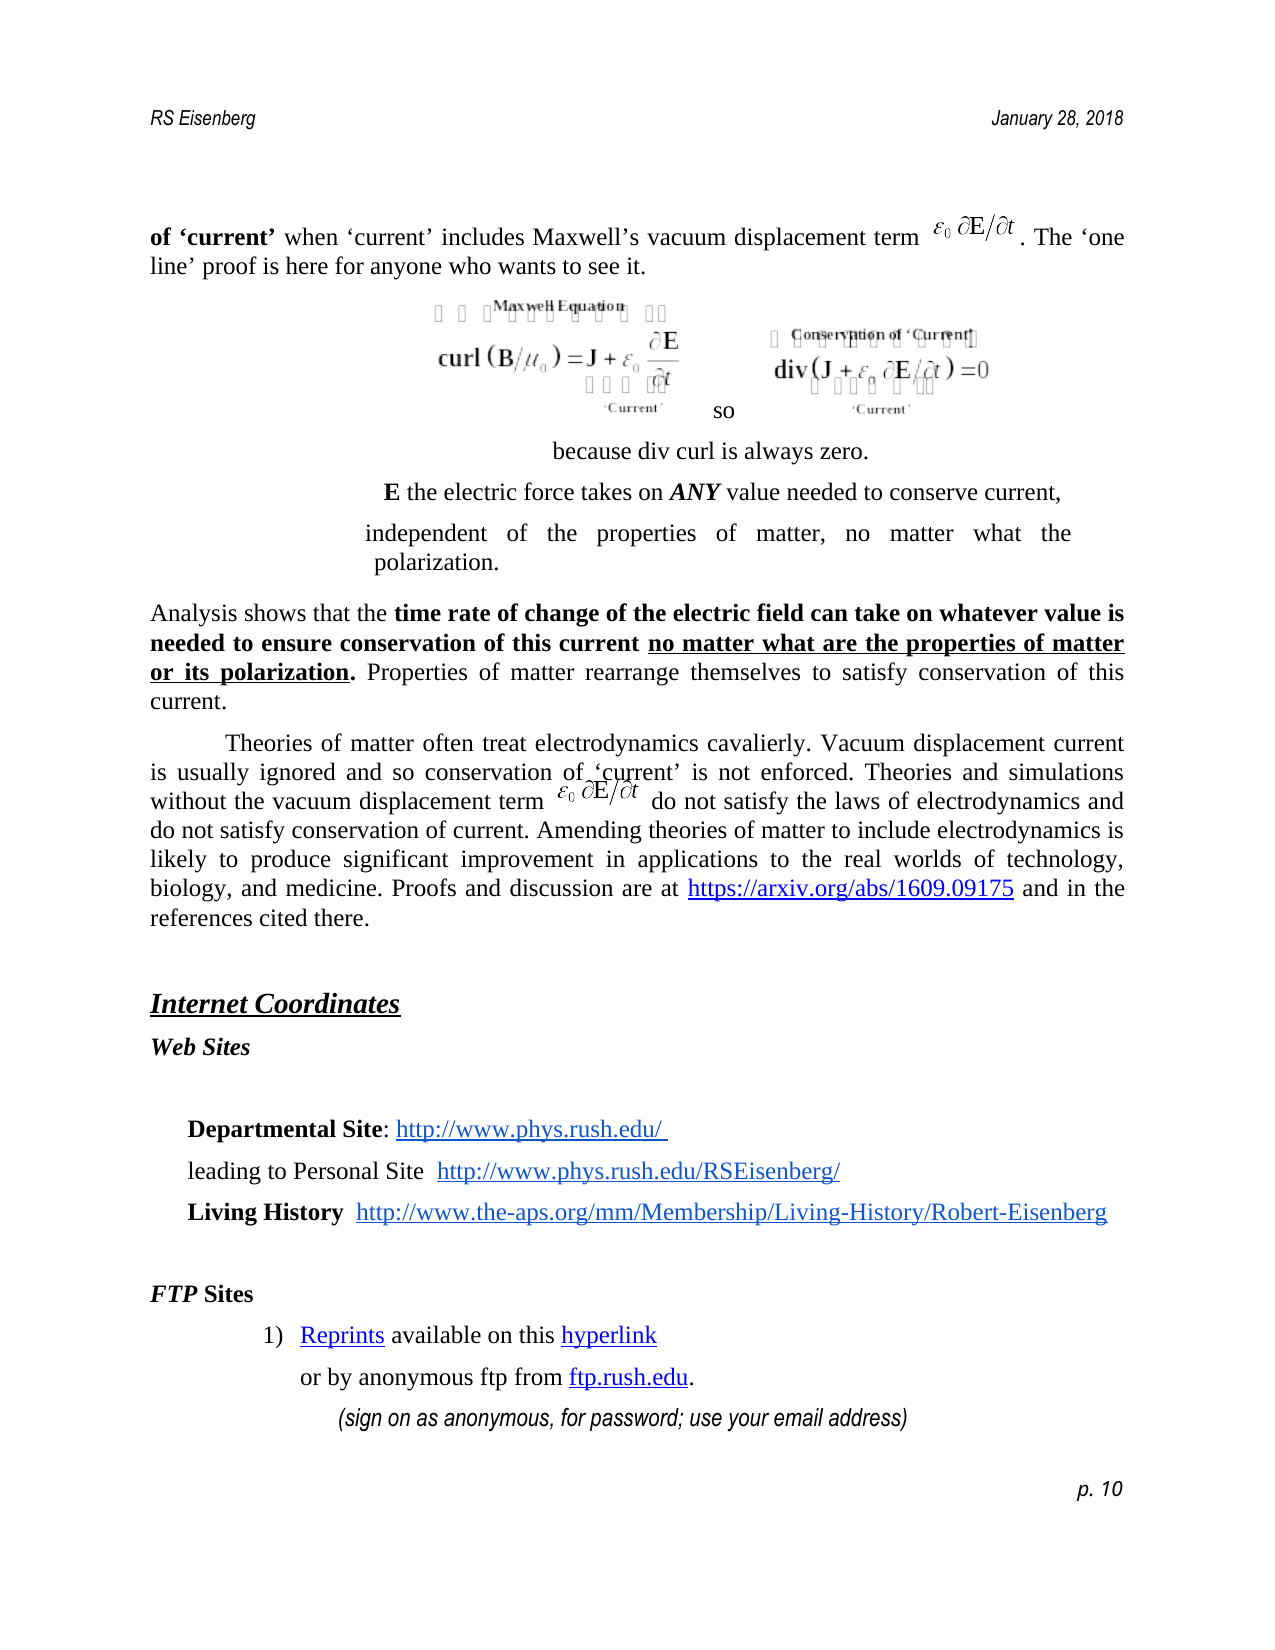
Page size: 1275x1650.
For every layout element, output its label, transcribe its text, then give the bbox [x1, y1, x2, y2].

text Web Sites [150, 1032, 1125, 1061]
text Living History http://www.the-aps.org/mm/Membership/Living-History/Robert-Eisenberg [150, 1197, 1125, 1226]
list Reprints available on this hyperlink [262, 1321, 1125, 1349]
text Theories of matter often treat electrodynamics cavalierly. Vacuum displacement current is usually ignored and so conservation of ‘current’ is not enforced. Theories and simulations without the vacuum displacement term do not satisfy the laws of electrodynamics and do not satisfy conservation of current. Amending theories of matter to include electrodynamics is likely to produce significant improvement in applications to the real worlds of technology, biology, and medicine. Proofs and discussion are at https://arxiv.org/abs/1609.09175 and in the references cited there. [150, 728, 1125, 932]
text Internet Coordinates [150, 986, 1125, 1019]
text FTP Sites [150, 1279, 1125, 1308]
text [150, 206, 1125, 279]
text Analysis shows that the time rate of change of the electric field can take on whatever value is needed to ensure conservation of this current no matter what are the properties of matter or its polarization. Properties of matter rearrange themselves to satisfy conservation of this current. [150, 292, 1125, 715]
text Departmental Site: http://www.phys.rush.edu/ [187, 1114, 1125, 1143]
text leading to Personal Site http://www.phys.rush.edu/RSEisenberg/ [187, 1156, 1125, 1184]
text (sign on as anonymous, for password; use your email address) [150, 1403, 1125, 1432]
text or by anonymous ftp from ftp.rush.edu. [262, 1362, 1125, 1391]
